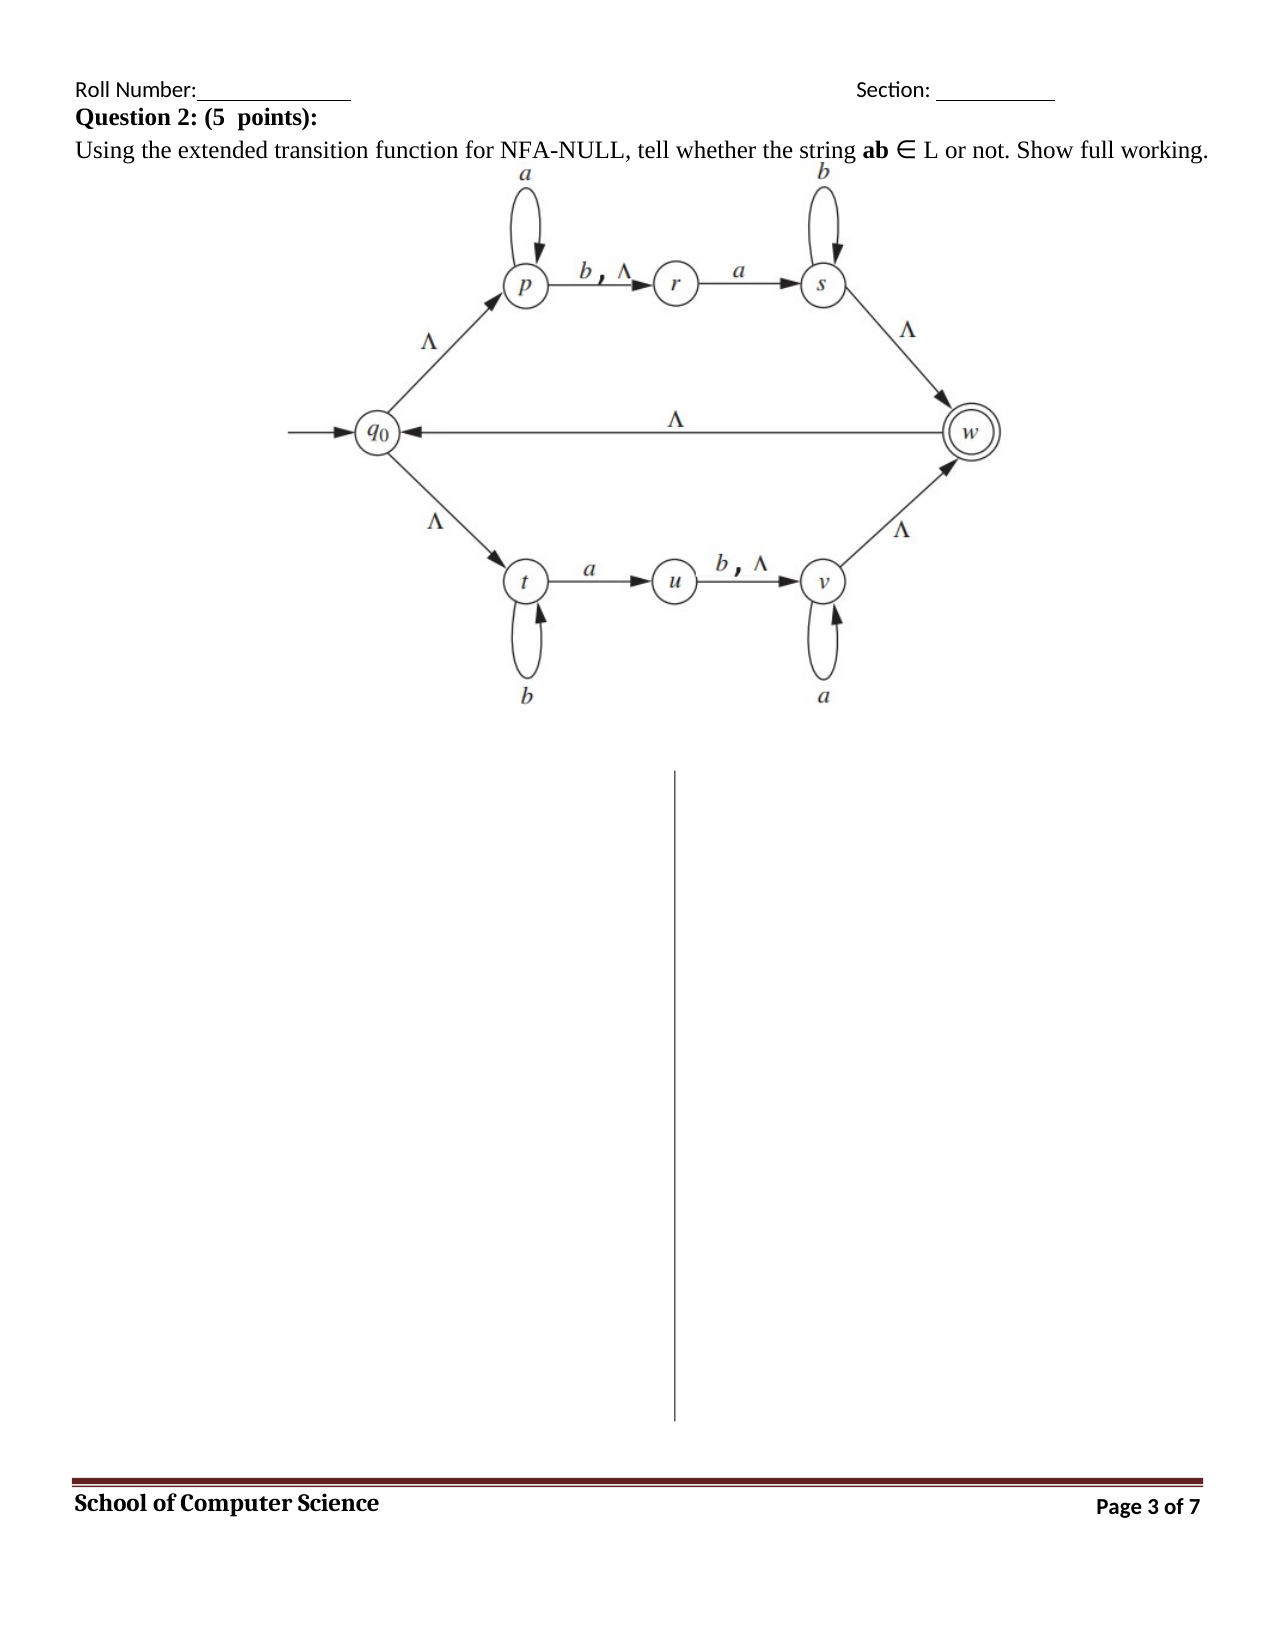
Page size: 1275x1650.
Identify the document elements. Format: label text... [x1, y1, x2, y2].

picture [287, 166, 1002, 705]
subtitle Question 2: (5 points): [75, 102, 1214, 131]
text Using the extended transition function for NFA-NULL, tell whether the string ab ∈ L or not. Show full working. [75, 132, 1214, 166]
